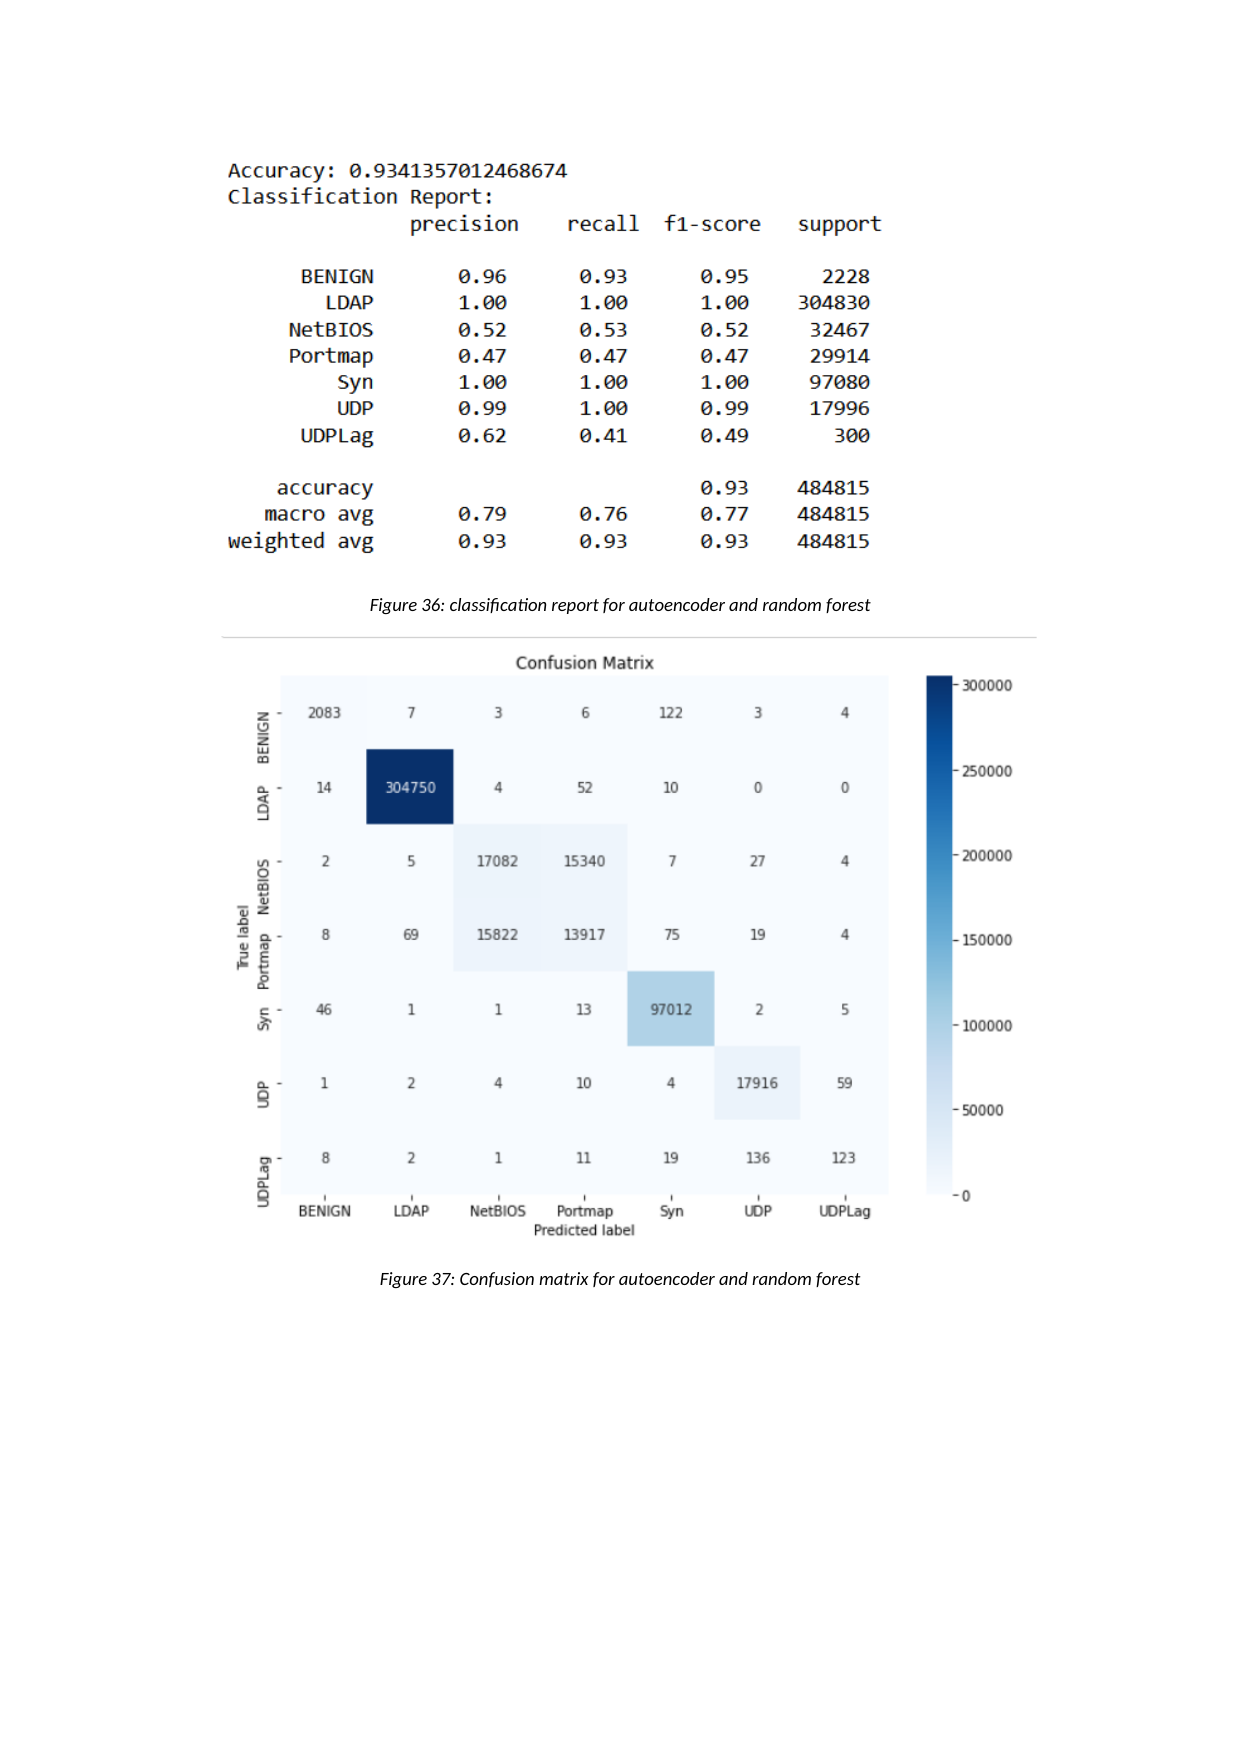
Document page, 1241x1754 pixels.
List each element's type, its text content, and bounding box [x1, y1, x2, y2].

text Figure 36: classification report for autoencoder and random forest [150, 593, 1090, 616]
picture [203, 636, 1037, 1243]
text Figure 37: Confusion matrix for autoencoder and random forest [150, 1267, 1090, 1290]
picture [191, 150, 1049, 568]
